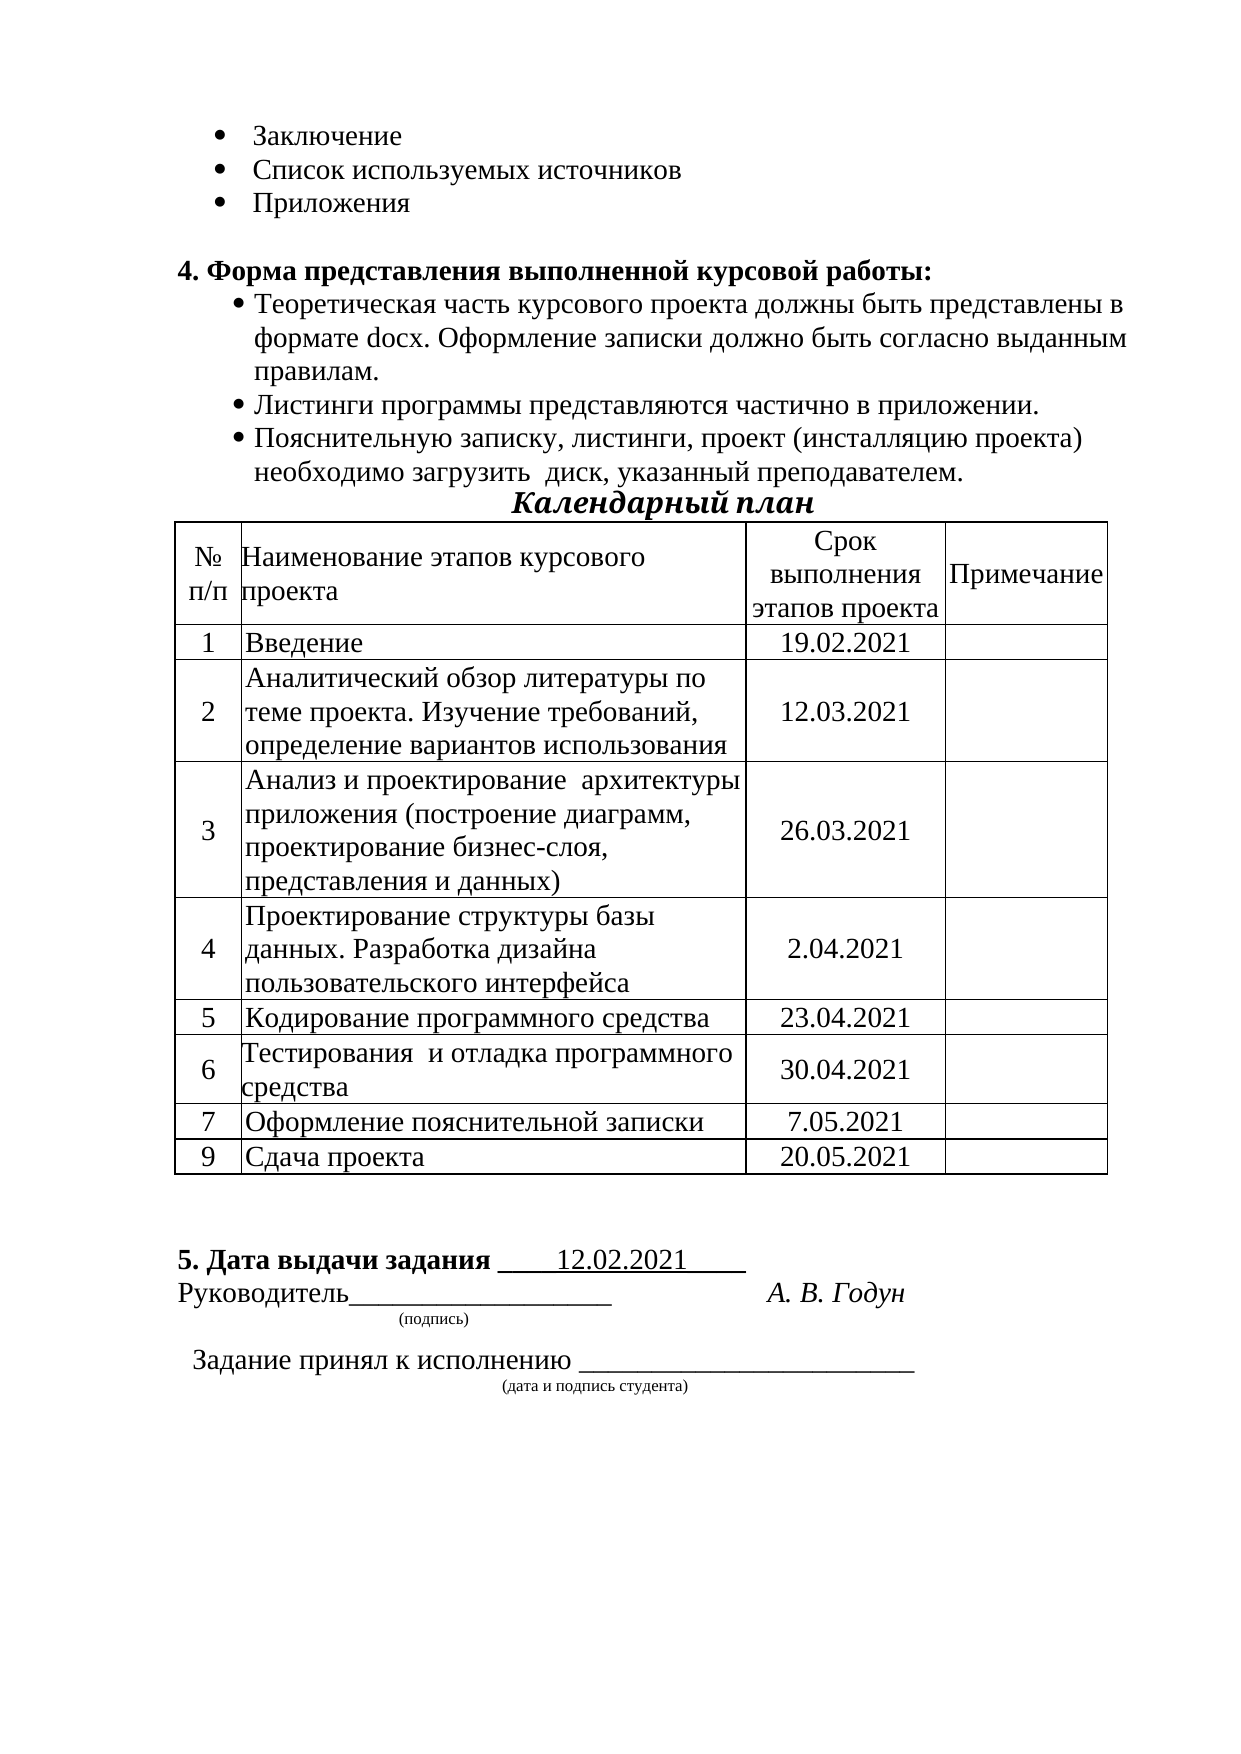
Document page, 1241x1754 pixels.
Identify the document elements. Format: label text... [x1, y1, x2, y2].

table_cell 1 [176, 625, 241, 658]
table_cell 7 [176, 1104, 241, 1138]
text (подпись) [325, 1309, 1152, 1342]
table_cell [946, 1000, 1107, 1034]
table_header Наименование этапов курсового проекта [242, 523, 745, 623]
table_cell Введение [242, 625, 745, 658]
table_cell Кодирование программного средства [242, 1000, 745, 1034]
list Приложения [215, 185, 1143, 219]
table_cell 19.02.2021 [747, 625, 945, 658]
table_cell 26.03.2021 [747, 762, 945, 896]
table_cell 2 [176, 660, 241, 761]
text Задание принял к исполнению _______________________ [177, 1342, 1152, 1376]
subtitle Календарный план [177, 488, 1152, 521]
table_cell 7.05.2021 [747, 1104, 945, 1138]
table_cell 12.03.2021 [747, 660, 945, 761]
table_cell 20.05.2021 [747, 1140, 945, 1173]
table_cell Анализ и проектирование архитектуры приложения (построение диаграмм, проектирование бизнес-слоя, представления и данных) [242, 762, 745, 896]
table_cell [946, 1104, 1107, 1138]
list Пояснительную записку, листинги, проект (инсталляцию проекта) необходимо загрузить диск, указанный преподавателем. [233, 421, 1143, 488]
table_cell [946, 1035, 1107, 1102]
table_cell 9 [176, 1140, 241, 1173]
table_cell 2.04.2021 [747, 898, 945, 999]
table_cell [946, 625, 1107, 658]
text 4. Форма представления выполненной курсовой работы: [177, 253, 1152, 286]
table_header Примечание [946, 523, 1107, 623]
table_cell Тестирования и отладка программного средства [242, 1035, 745, 1102]
table_cell 5 [176, 1000, 241, 1034]
text (дата и подпись студента) [457, 1376, 1152, 1409]
table_header № п/п [176, 523, 241, 623]
table_cell Оформление пояснительной записки [242, 1104, 745, 1138]
table_cell 3 [176, 762, 241, 896]
table_cell 30.04.2021 [747, 1035, 945, 1102]
list Теоретическая часть курсового проекта должны быть представлены в формате docx. Оформление записки должно быть согласно выданным правилам. [233, 286, 1143, 387]
table_cell Проектирование структуры базы данных. Разработка дизайна пользовательского интерфейса [242, 898, 745, 999]
list Листинги программы представляются частично в приложении. [233, 387, 1143, 421]
list Заключение [215, 118, 1143, 152]
text 5. Дата выдачи задания ____12.02.2021____ [177, 1242, 1152, 1275]
table_cell Аналитический обзор литературы по теме проекта. Изучение требований, определение вариантов использования [242, 660, 745, 761]
table_cell 23.04.2021 [747, 1000, 945, 1034]
table_cell [946, 1140, 1107, 1173]
table_cell [946, 660, 1107, 761]
list Список используемых источников [215, 152, 1143, 185]
table_cell 4 [176, 898, 241, 999]
table_header Срок выполнения этапов проекта [747, 523, 945, 623]
table_cell [946, 898, 1107, 999]
table_cell [946, 762, 1107, 896]
text Руководитель__________________ А. В. Годун [177, 1275, 1152, 1309]
table_cell Сдача проекта [242, 1140, 745, 1173]
table_cell 6 [176, 1035, 241, 1102]
